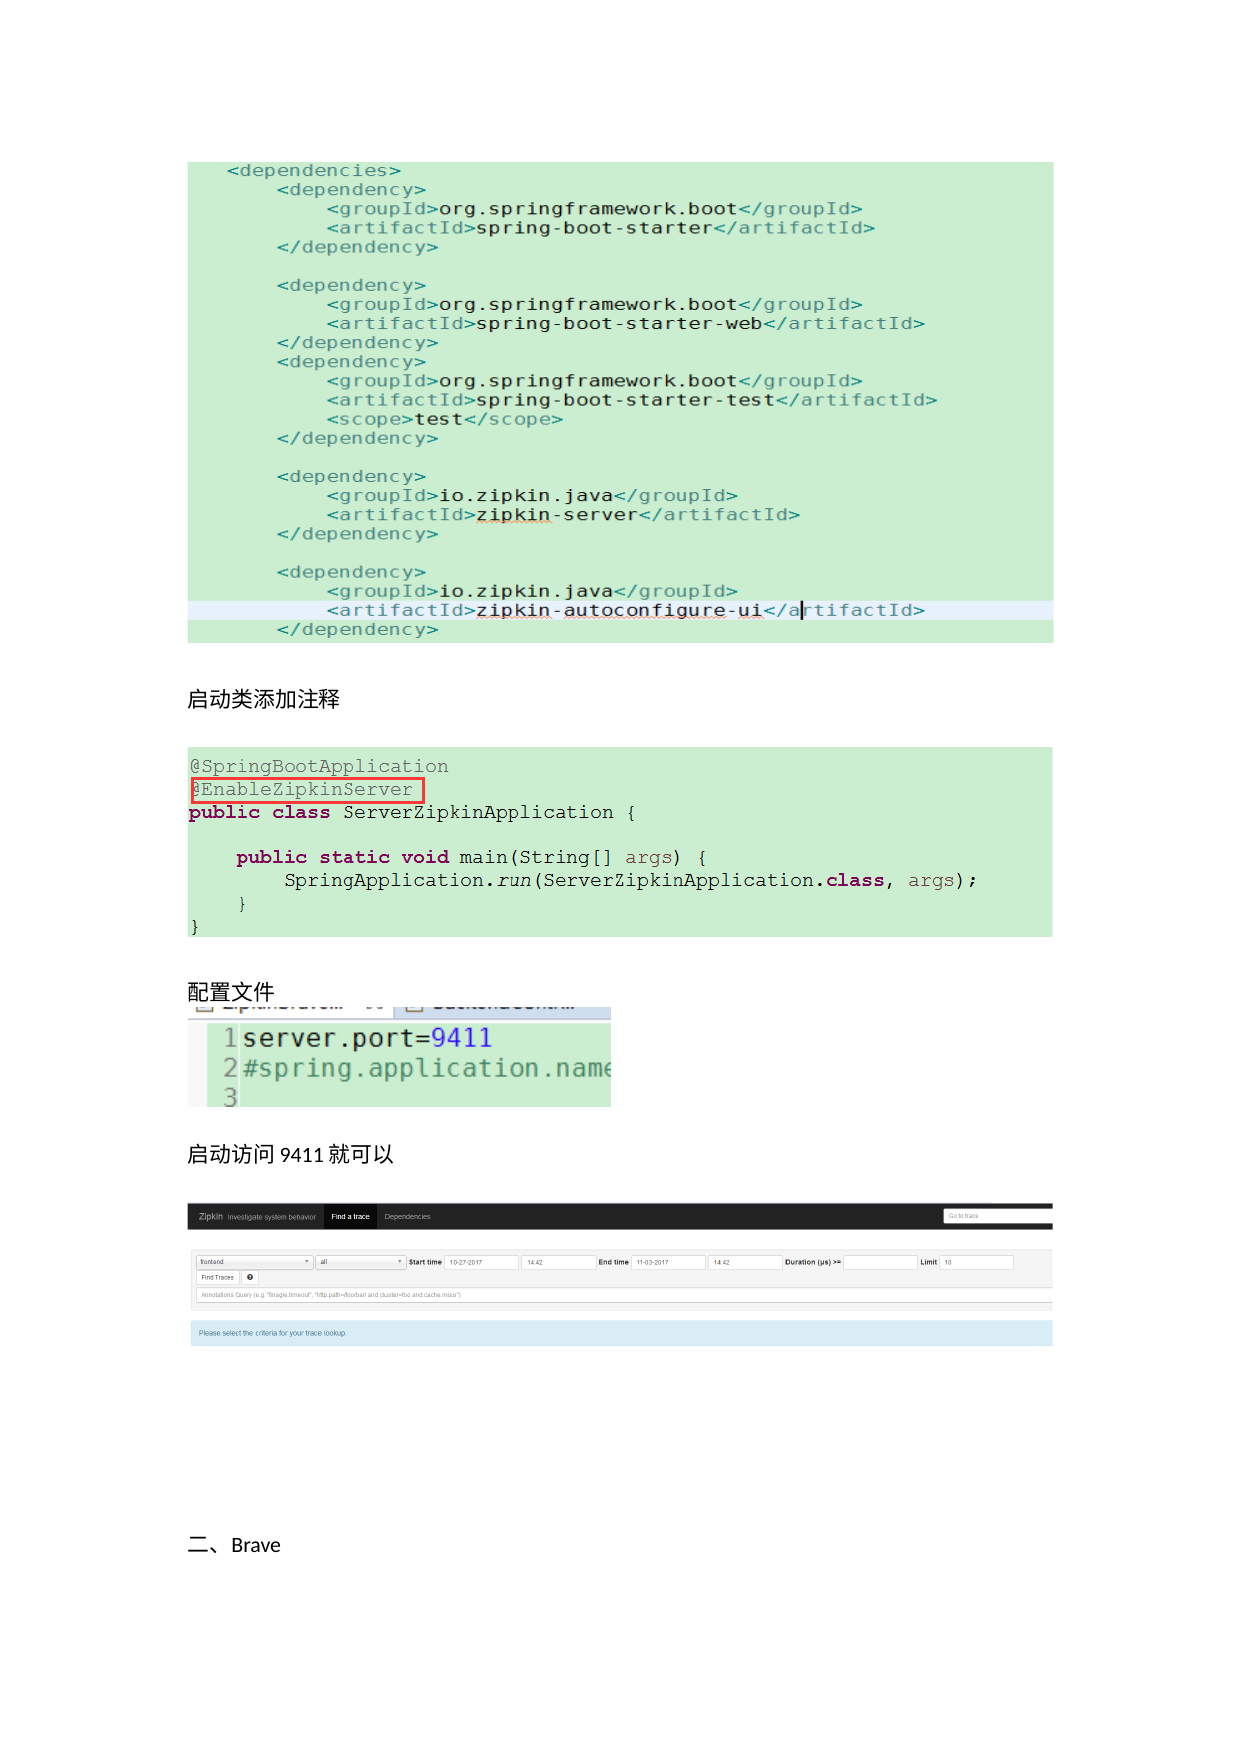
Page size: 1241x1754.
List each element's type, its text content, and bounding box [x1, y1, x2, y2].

text 二、Brave [187, 1527, 1053, 1559]
picture [187, 747, 1053, 937]
picture [187, 162, 1054, 643]
picture [187, 1202, 1053, 1505]
text 配置文件 [187, 974, 1053, 1007]
text 启动类添加注释 [187, 682, 1053, 714]
picture [187, 1007, 611, 1107]
text 启动访问9411就可以 [187, 1137, 1053, 1169]
